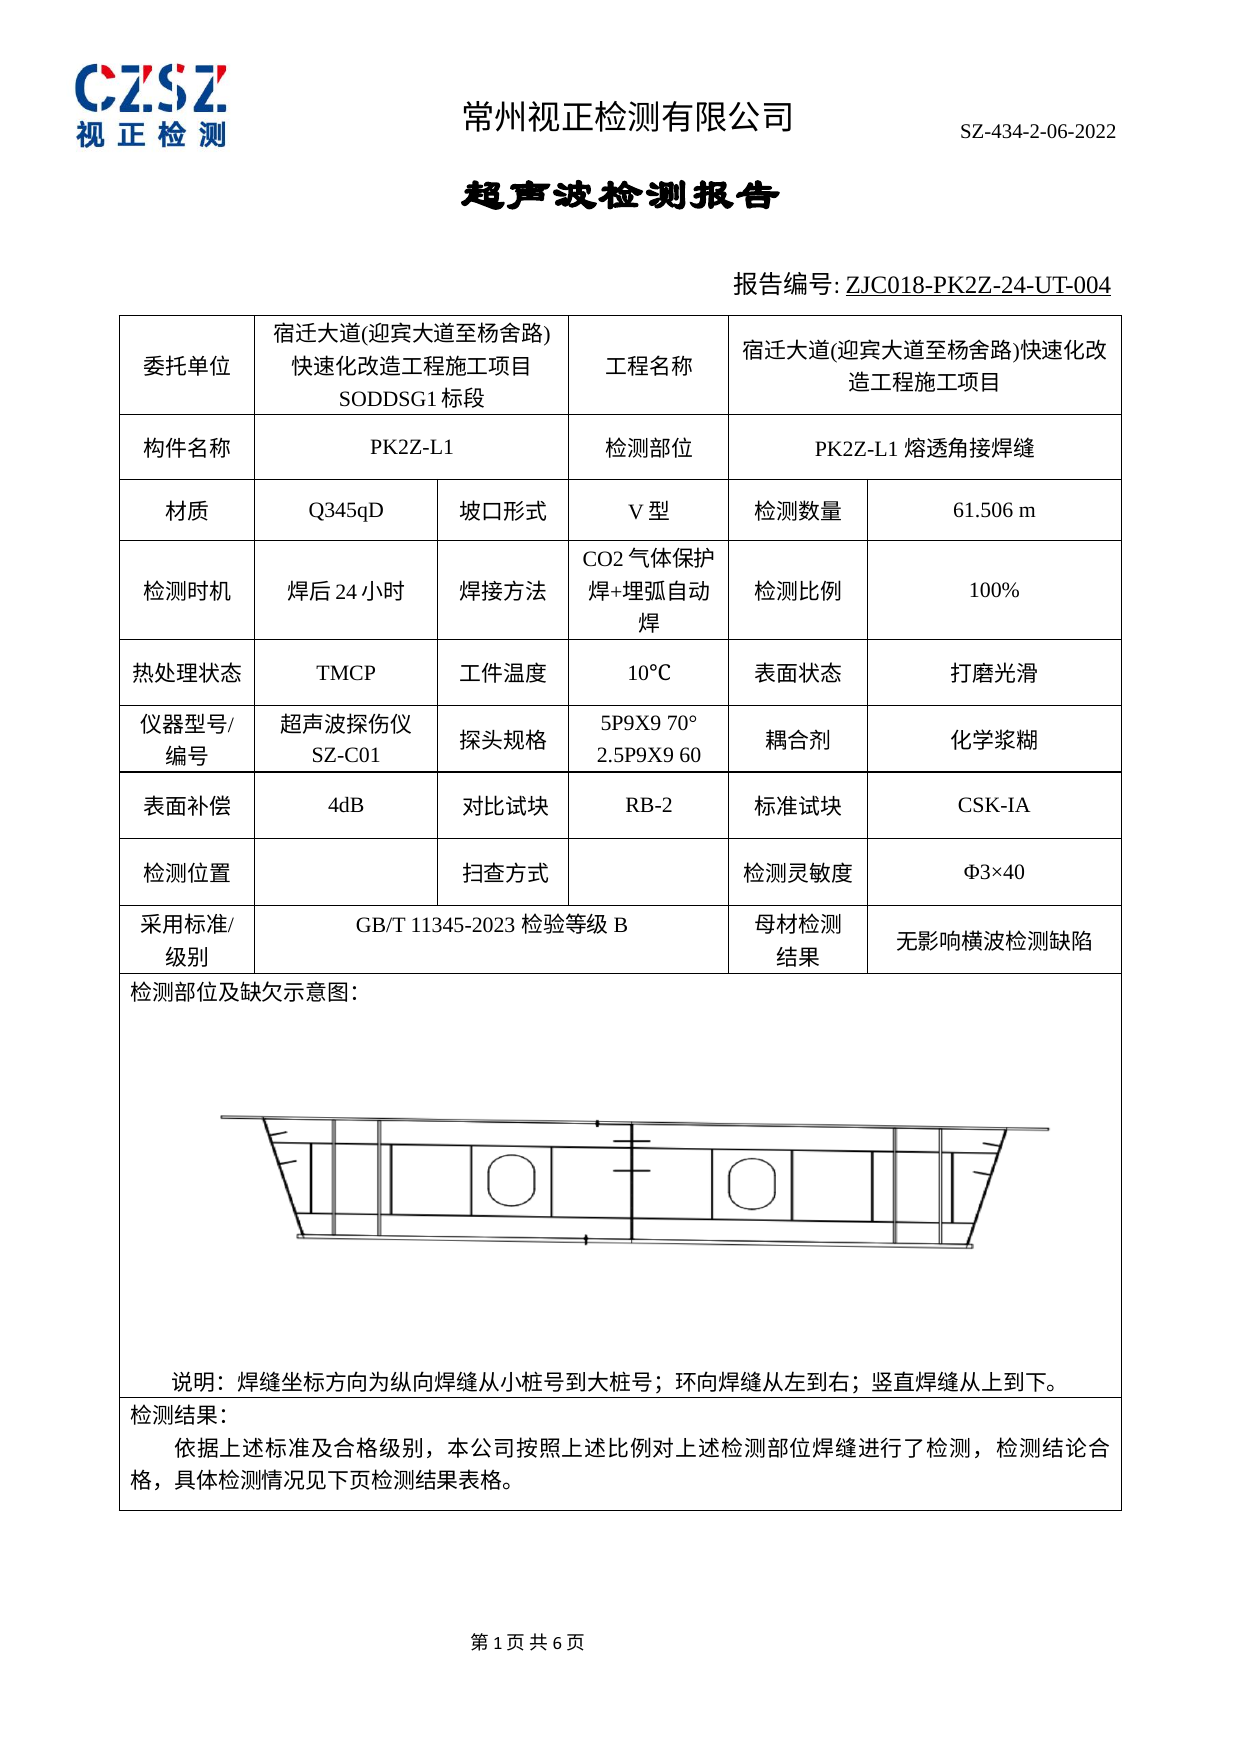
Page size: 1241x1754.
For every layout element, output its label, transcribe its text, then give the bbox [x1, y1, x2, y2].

table_cell 工件温度 [438, 640, 568, 705]
table_cell 表面补偿 [120, 773, 254, 838]
table_header 委托单位 [120, 316, 254, 413]
table_cell [569, 839, 728, 905]
table_cell 探头规格 [438, 706, 568, 771]
table_cell 表面状态 [729, 640, 867, 705]
table_cell 检测部位 [569, 415, 728, 479]
table_cell 坡口形式 [438, 480, 568, 540]
table_cell 61.506 m [868, 480, 1121, 540]
table_cell 检测时机 [120, 541, 254, 638]
table_cell 检测比例 [729, 541, 867, 638]
table_cell [255, 839, 437, 905]
table_cell 超声波探伤仪 SZ-C01 [255, 706, 437, 771]
table_cell 耦合剂 [729, 706, 867, 771]
table_header 宿迁大道(迎宾大道至杨舍路)快速化改造工程施工项目SODDSG1标段 [255, 316, 568, 413]
table_cell 扫查方式 [438, 839, 568, 905]
table_cell RB-2 [569, 773, 728, 838]
table_cell 母材检测 结果 [729, 906, 867, 973]
table_cell CO2气体保护焊+埋弧自动焊 [569, 541, 728, 638]
table_cell 标准试块 [729, 773, 867, 838]
table_cell 检测数量 [729, 480, 867, 540]
text 报告编号: ZJC018-PK2Z-24-UT-004 [112, 250, 1111, 315]
table_cell 检测灵敏度 [729, 839, 867, 905]
table_cell 5P9X9 70° 2.5P9X9 60 [569, 706, 728, 771]
table_cell 无影响横波检测缺陷 [868, 906, 1121, 973]
table_cell PK2Z-L1 熔透角接焊缝 [729, 415, 1121, 479]
table_cell 打磨光滑 [868, 640, 1121, 705]
table_cell 4dB [255, 773, 437, 838]
table_cell 检测结果： 依据上述标准及合格级别，本公司按照上述比例对上述检测部位焊缝进行了检测，检测结论合格，具体检测情况见下页检测结果表格。 [120, 1398, 1121, 1510]
table_cell 化学浆糊 [868, 706, 1121, 771]
table_cell 构件名称 [120, 415, 254, 479]
table_cell 采用标准/ 级别 [120, 906, 254, 973]
table_cell Φ3×40 [868, 839, 1121, 905]
table_cell 焊接方法 [438, 541, 568, 638]
table_cell TMCP [255, 640, 437, 705]
table_cell 材质 [120, 480, 254, 540]
table_cell V型 [569, 480, 728, 540]
table_header 宿迁大道(迎宾大道至杨舍路)快速化改造工程施工项目 [729, 316, 1121, 413]
table_cell PK2Z-L1 [255, 415, 568, 479]
text 超声波检测报告 [112, 162, 1128, 227]
table_header 工程名称 [569, 316, 728, 413]
table_cell GB/T 11345-2023 检验等级 B [255, 906, 728, 973]
table_cell 仪器型号/ 编号 [120, 706, 254, 771]
table_cell 热处理状态 [120, 640, 254, 705]
table_cell 对比试块 [438, 773, 568, 838]
table_cell Q345qD [255, 480, 437, 540]
picture [149, 1006, 1106, 1338]
table_cell 焊后24小时 [255, 541, 437, 638]
table_cell 10℃ [569, 640, 728, 705]
table_cell 检测部位及缺欠示意图： 说明：焊缝坐标方向为纵向焊缝从小桩号到大桩号；环向焊缝从左到右；竖直焊缝从上到下。 [120, 974, 1121, 1397]
table_cell CSK-IA [868, 773, 1121, 838]
table_cell 检测位置 [120, 839, 254, 905]
table_cell 100% [868, 541, 1121, 638]
picture [66, 51, 234, 153]
